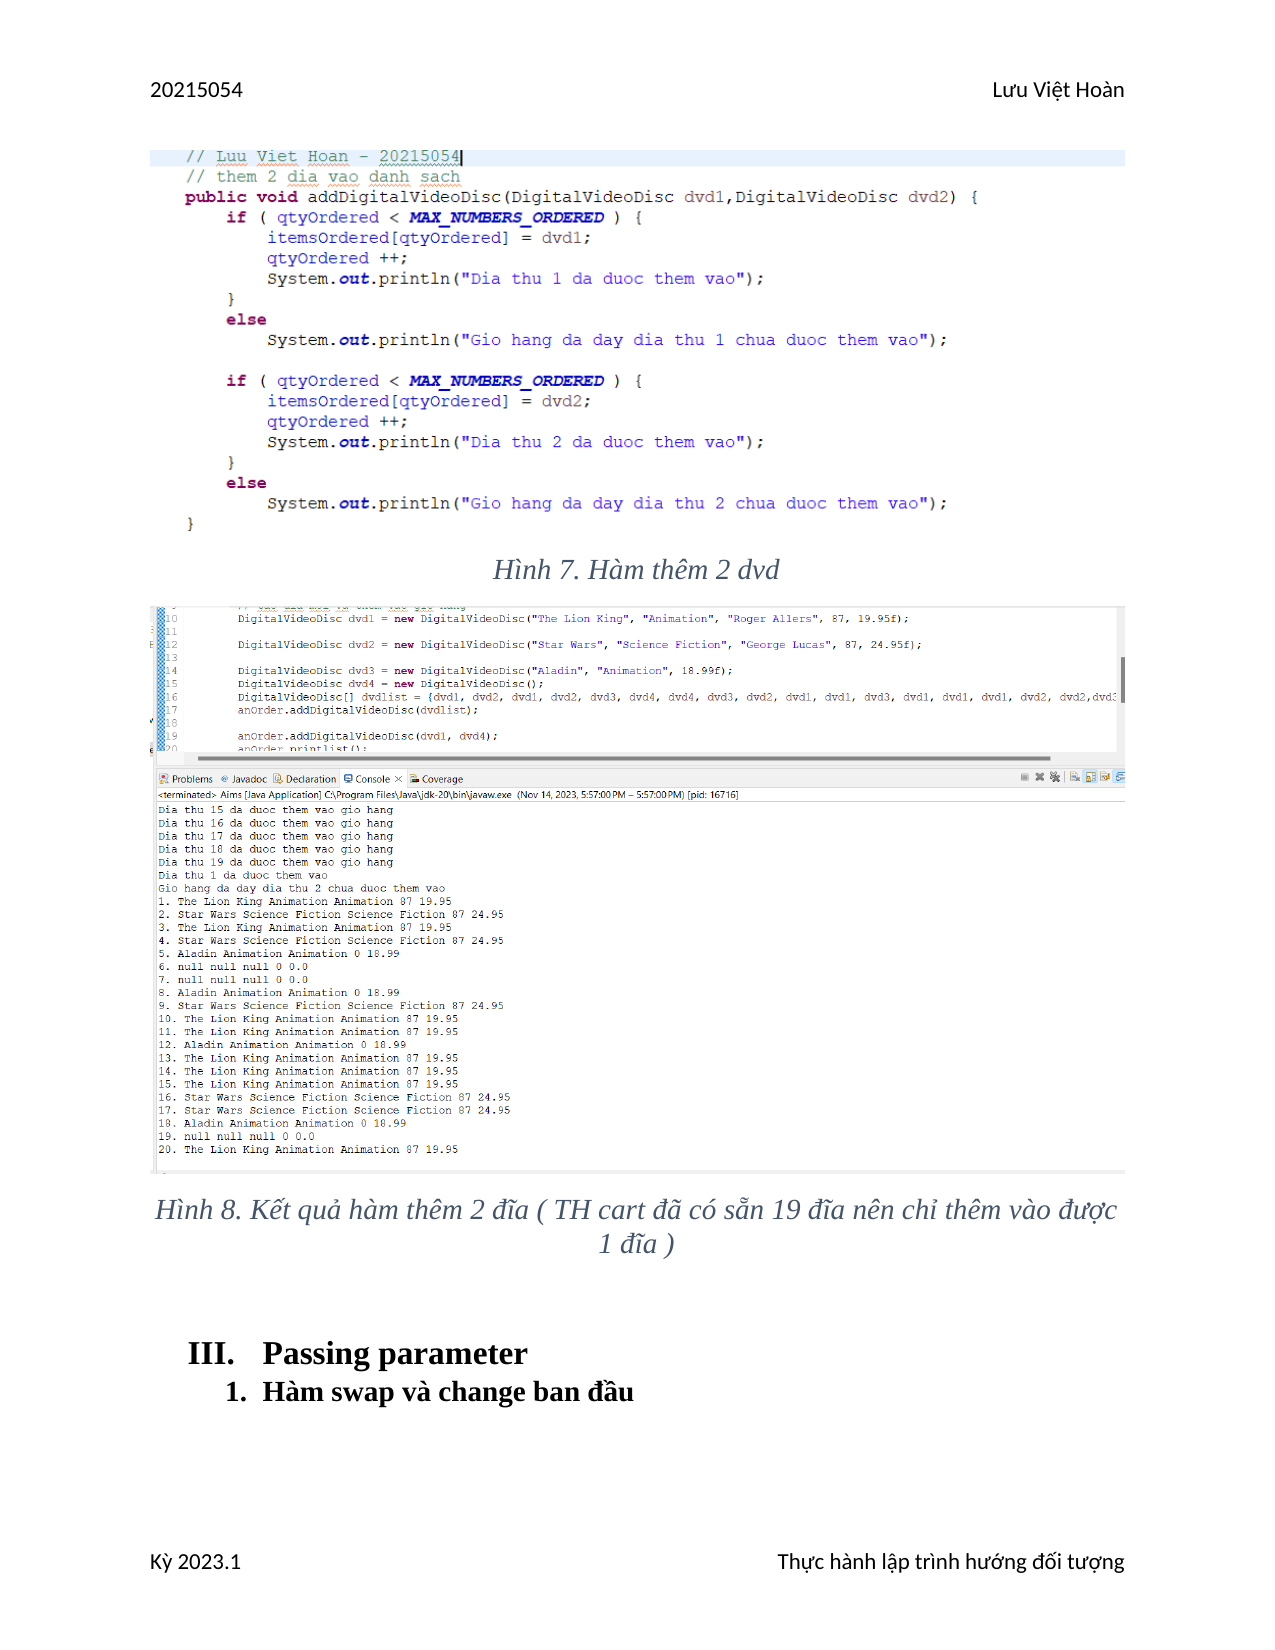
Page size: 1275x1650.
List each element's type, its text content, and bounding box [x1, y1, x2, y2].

text Hình 8. Kết quả hàm thêm 2 đĩa ( TH cart đã có sẵn 19 đĩa nên chỉ thêm vào được 1 đĩa ) [150, 1192, 1125, 1259]
list Hàm swap và change ban đầu [225, 1374, 1125, 1408]
picture [150, 150, 1125, 534]
list Passing parameter [187, 1333, 1125, 1371]
picture [150, 606, 1125, 1174]
text Hình 7. Hàm thêm 2 dvd [150, 552, 1125, 586]
